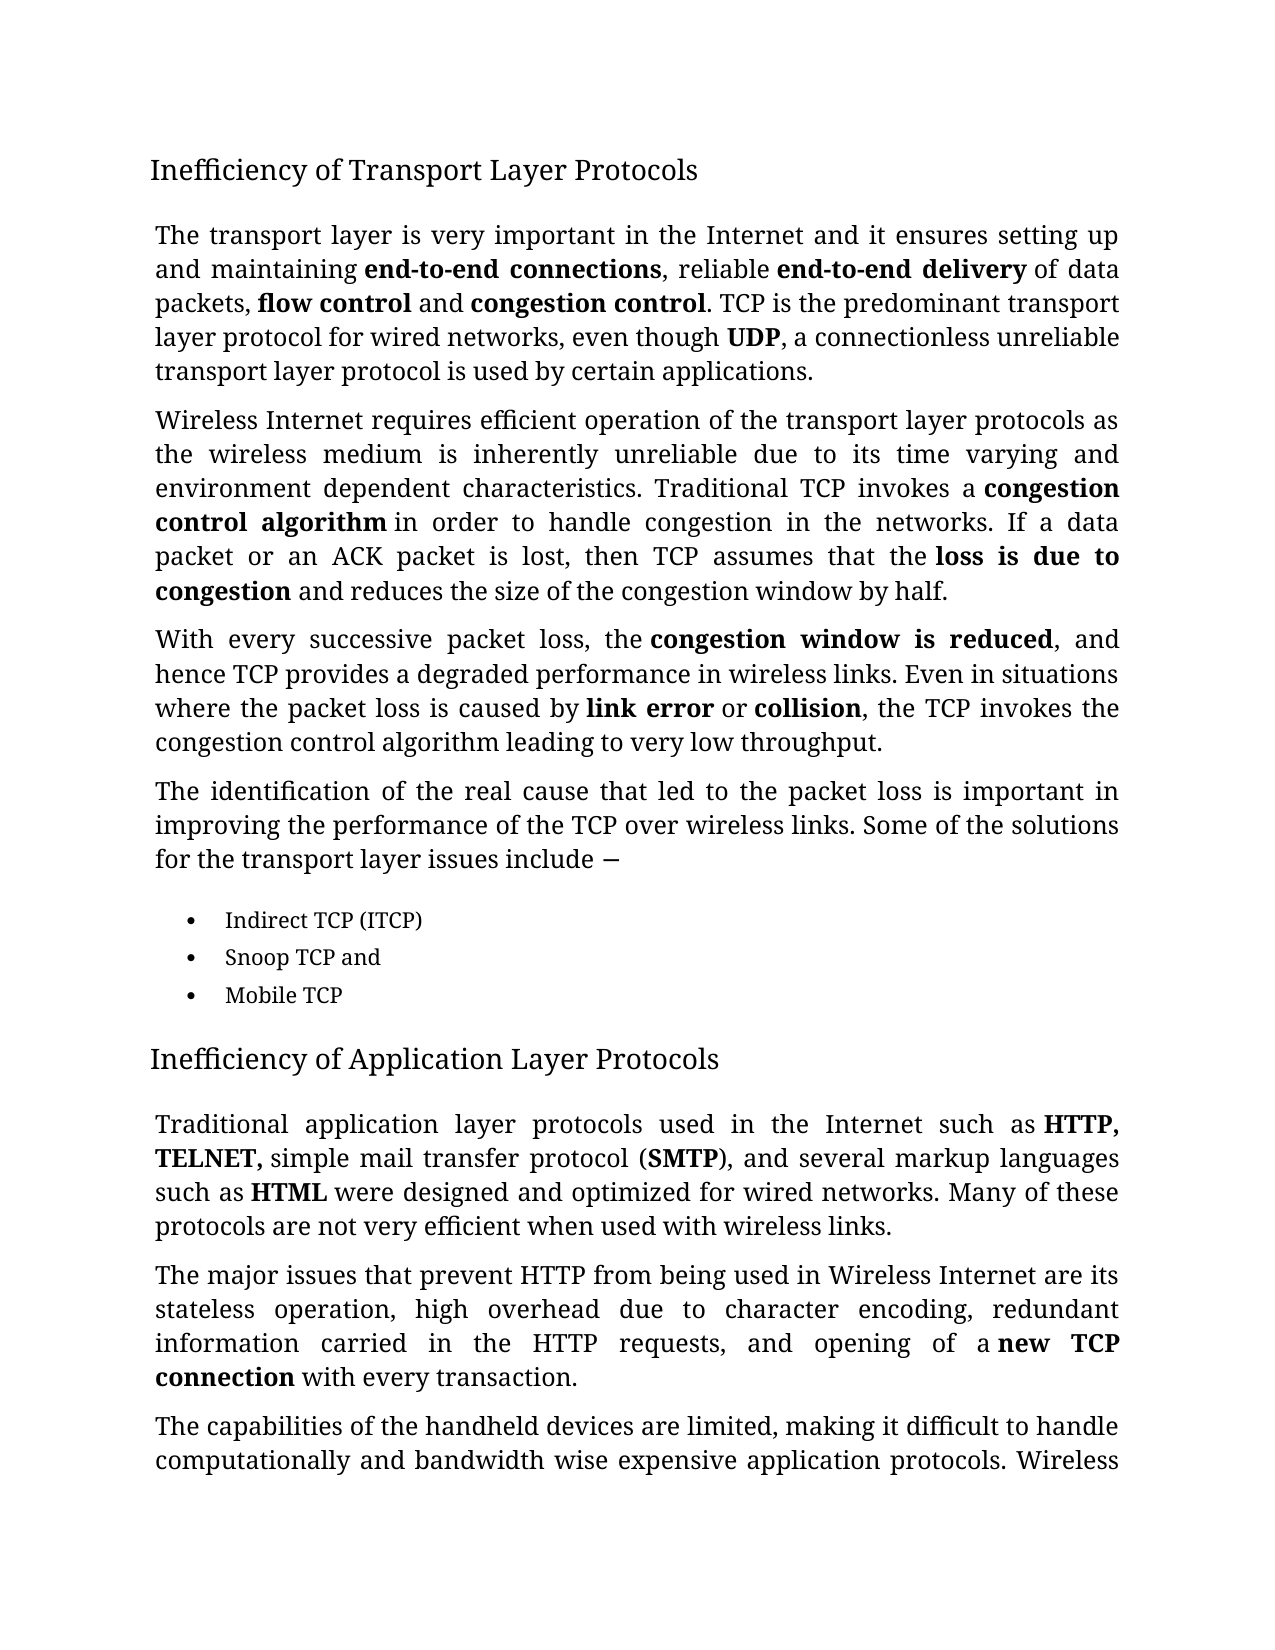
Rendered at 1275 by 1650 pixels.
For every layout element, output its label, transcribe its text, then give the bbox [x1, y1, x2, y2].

text Inefficiency of Transport Layer Protocols [150, 150, 1125, 188]
text The identification of the real cause that led to the packet loss is important in improving the performance of the TCP over wireless links. Some of the solutions for the transport layer issues include − [155, 773, 1120, 876]
text Inefficiency of Application Layer Protocols [150, 1039, 1125, 1077]
text The transport layer is very important in the Internet and it ensures setting up and maintaining end-to-end connections, reliable end-to-end delivery of data packets, flow control and congestion control. TCP is the predominant transport layer protocol for wired networks, even though UDP, a connectionless unreliable transport layer protocol is used by certain applications. [155, 217, 1120, 388]
text The major issues that prevent HTTP from being used in Wireless Internet are its stateless operation, high overhead due to character encoding, redundant information carried in the HTTP requests, and opening of a new TCP connection with every transaction. [155, 1258, 1120, 1394]
list Snoop TCP and [187, 942, 1125, 972]
text With every successive packet loss, the congestion window is reduced, and hence TCP provides a degraded performance in wireless links. Even in situations where the packet loss is caused by link error or collision, the TCP invokes the congestion control algorithm leading to very low throughput. [155, 622, 1120, 758]
text Traditional application layer protocols used in the Internet such as HTTP, TELNET, simple mail transfer protocol (SMTP), and several markup languages such as HTML were designed and optimized for wired networks. Many of these protocols are not very efficient when used with wireless links. [155, 1106, 1120, 1243]
text Wireless Internet requires efficient operation of the transport layer protocols as the wireless medium is inherently unreliable due to its time varying and environment dependent characteristics. Traditional TCP invokes a congestion control algorithm in order to handle congestion in the networks. If a data packet or an ACK packet is lost, then TCP assumes that the loss is due to congestion and reduces the size of the congestion window by half. [155, 403, 1120, 607]
list Mobile TCP [187, 980, 1125, 1010]
list Indirect TCP (ITCP) [187, 905, 1125, 934]
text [155, 1409, 1120, 1477]
